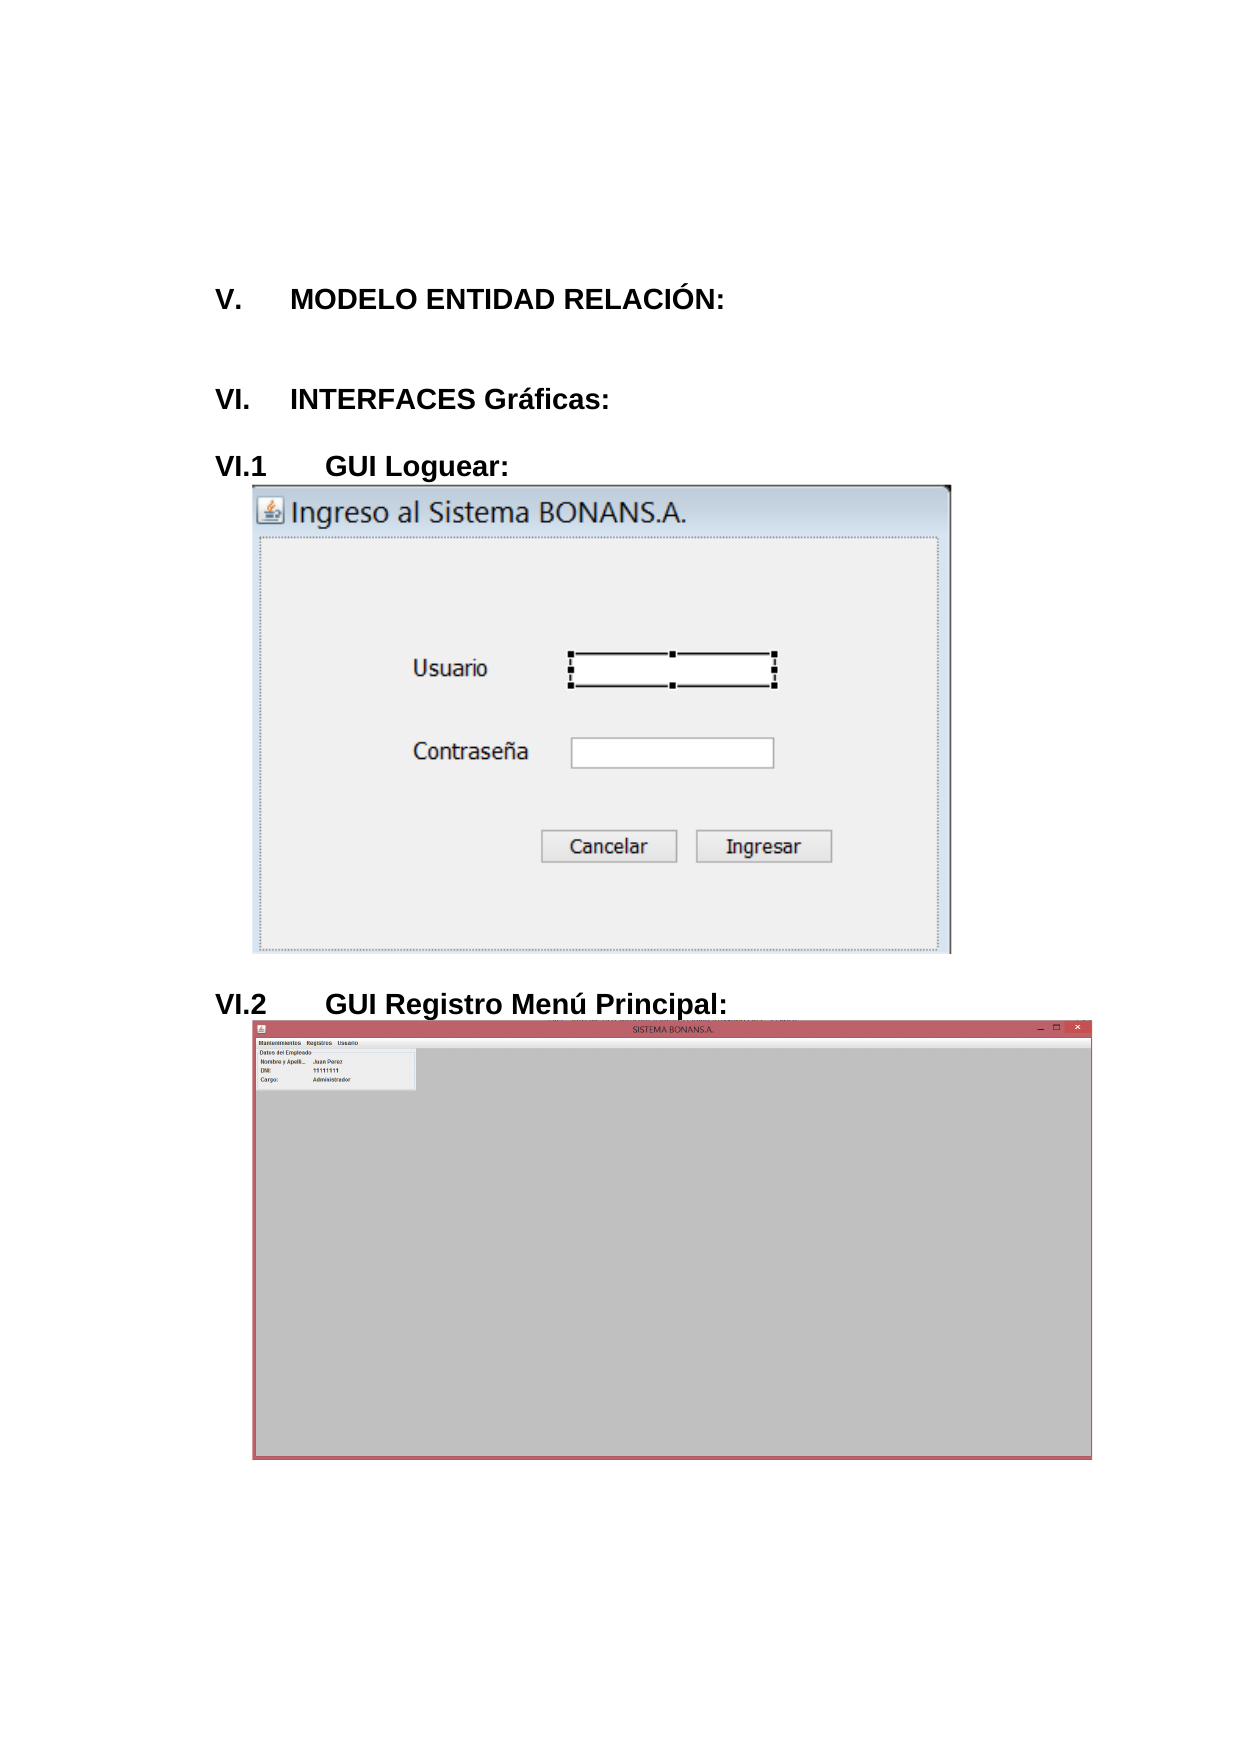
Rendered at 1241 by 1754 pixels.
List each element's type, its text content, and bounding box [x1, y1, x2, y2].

picture [252, 483, 953, 954]
list GUI Registro Menú Principal: [215, 987, 1063, 1020]
list MODELO ENTIDAD RELACIÓN: [215, 282, 1063, 315]
list GUI Loguear: [215, 449, 1063, 483]
picture [252, 1020, 1093, 1460]
list INTERFACES Gráficas: [215, 382, 1063, 416]
